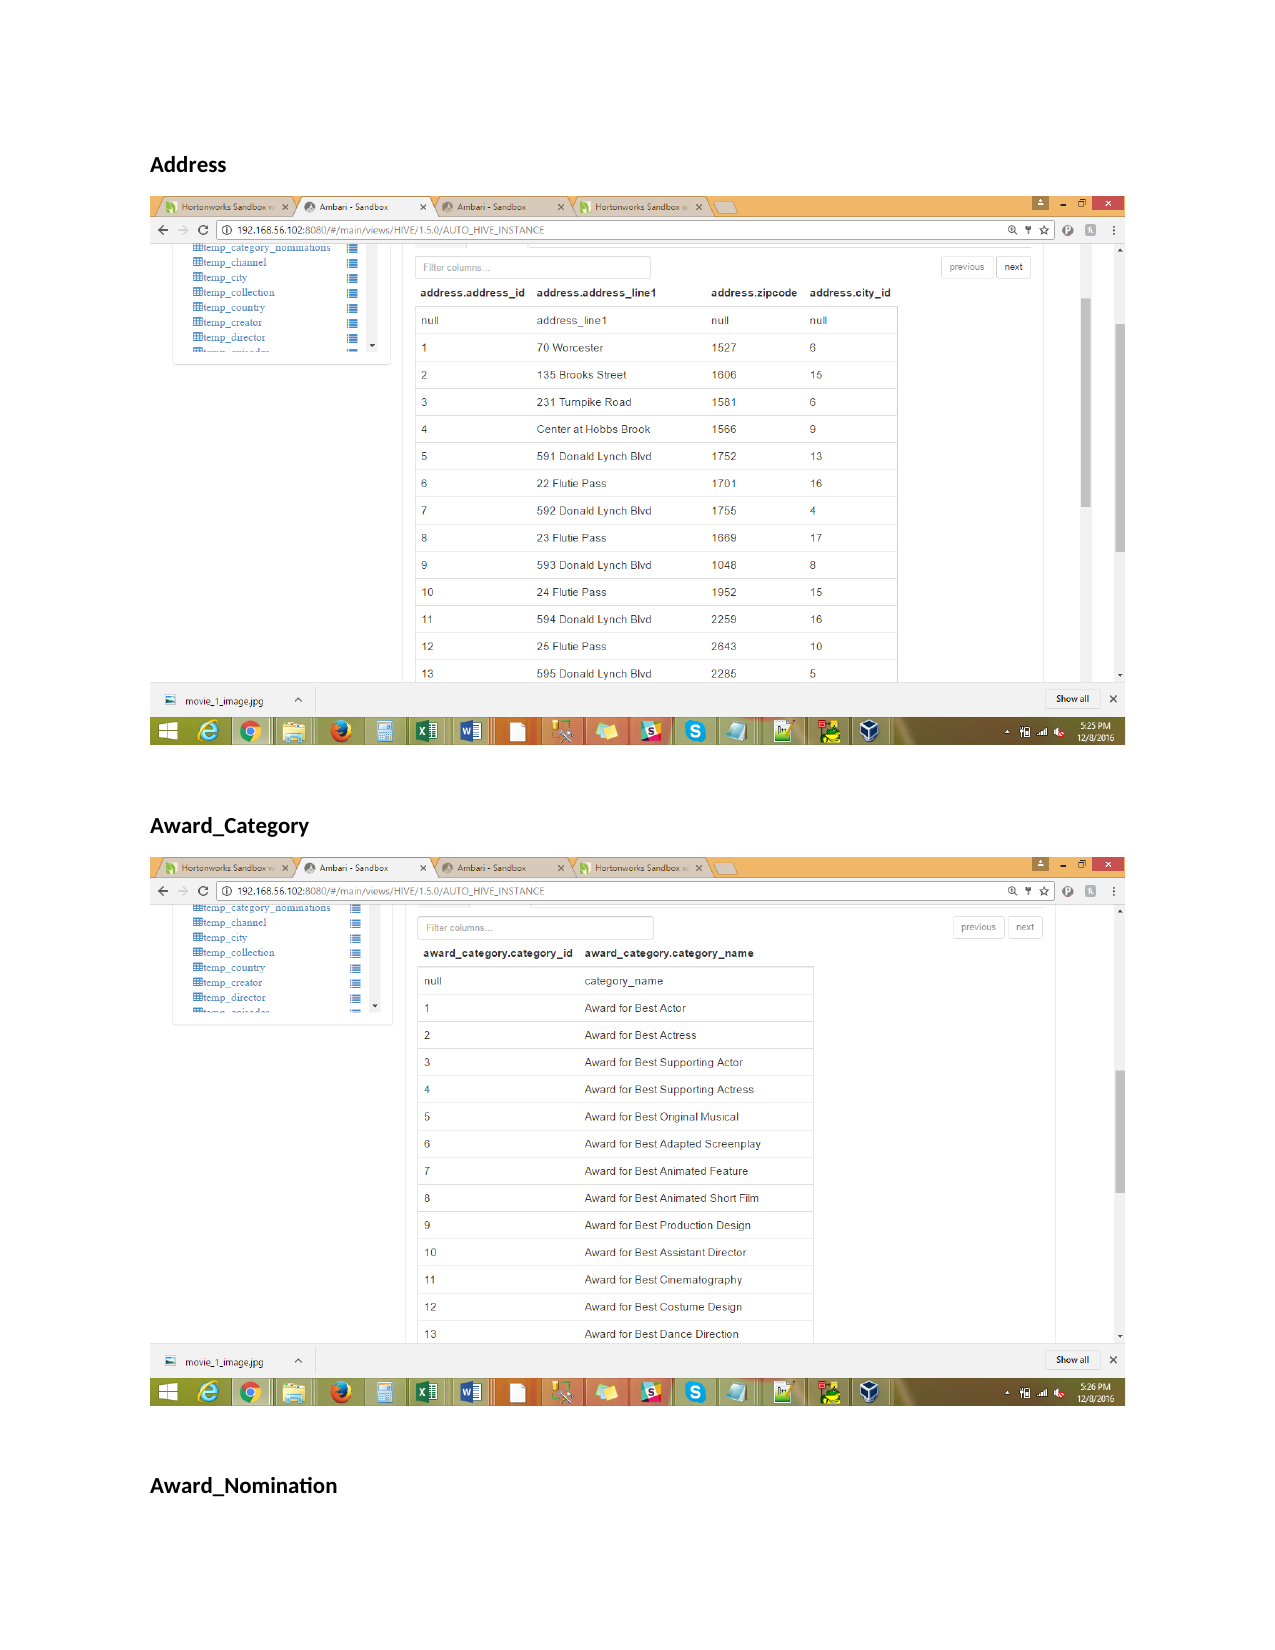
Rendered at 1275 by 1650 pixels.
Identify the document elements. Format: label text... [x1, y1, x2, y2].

text Address [150, 150, 1125, 178]
picture [150, 857, 1125, 1406]
text Award_Nomination [150, 1471, 1125, 1499]
picture [150, 196, 1125, 745]
text Award_Category [150, 811, 1125, 839]
